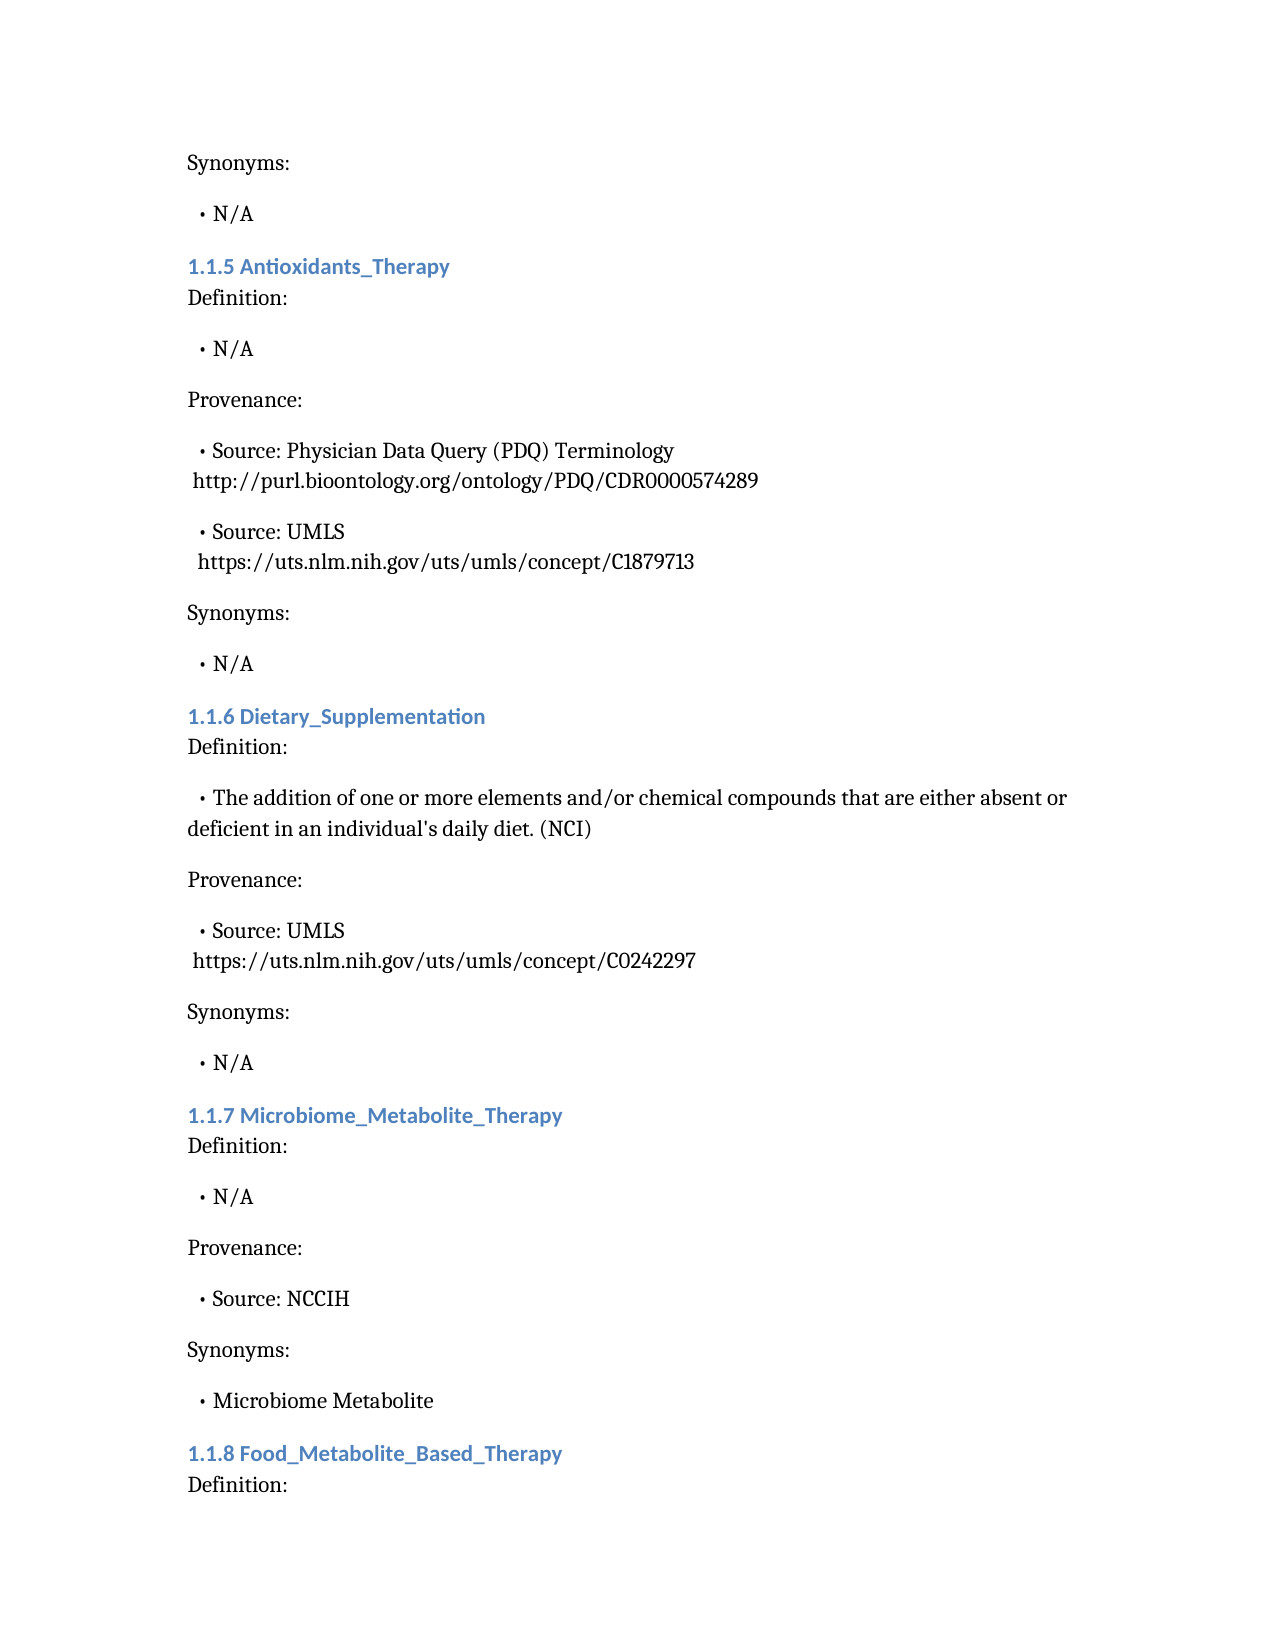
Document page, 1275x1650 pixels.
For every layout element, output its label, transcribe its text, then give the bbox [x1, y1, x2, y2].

text • N/A [187, 651, 1087, 677]
text Definition: [187, 1133, 1087, 1159]
text • N/A [187, 335, 1087, 362]
text Definition: [187, 1471, 1087, 1498]
text Synonyms: [187, 1337, 1087, 1363]
text Definition: [187, 284, 1087, 311]
text • N/A [187, 1050, 1087, 1076]
text Synonyms: [187, 150, 1087, 176]
text Definition: [187, 734, 1087, 761]
text • Source: NCCIH [187, 1286, 1087, 1312]
text • The addition of one or more elements and/or chemical compounds that are either absent or deficient in an individual's daily diet. (NCI) [187, 785, 1087, 842]
text Provenance: [187, 386, 1087, 413]
subtitle 1.1.6 Dietary_Supplementation [187, 702, 1087, 730]
subtitle 1.1.7 Microbiome_Metabolite_Therapy [187, 1101, 1087, 1129]
text Provenance: [187, 866, 1087, 893]
subtitle 1.1.5 Antioxidants_Therapy [187, 252, 1087, 280]
text • Source: UMLS https://uts.nlm.nih.gov/uts/umls/concept/C1879713 [187, 519, 1087, 575]
text • Source: Physician Data Query (PDQ) Terminology http://purl.bioontology.org/ontology/PDQ/CDR0000574289 [187, 437, 1087, 494]
subtitle 1.1.8 Food_Metabolite_Based_Therapy [187, 1439, 1087, 1467]
text • Microbiome Metabolite [187, 1388, 1087, 1414]
text • Source: UMLS https://uts.nlm.nih.gov/uts/umls/concept/C0242297 [187, 917, 1087, 974]
text Synonyms: [187, 999, 1087, 1025]
text • N/A [187, 1184, 1087, 1210]
text • N/A [187, 201, 1087, 227]
text Provenance: [187, 1235, 1087, 1261]
text Synonyms: [187, 600, 1087, 626]
